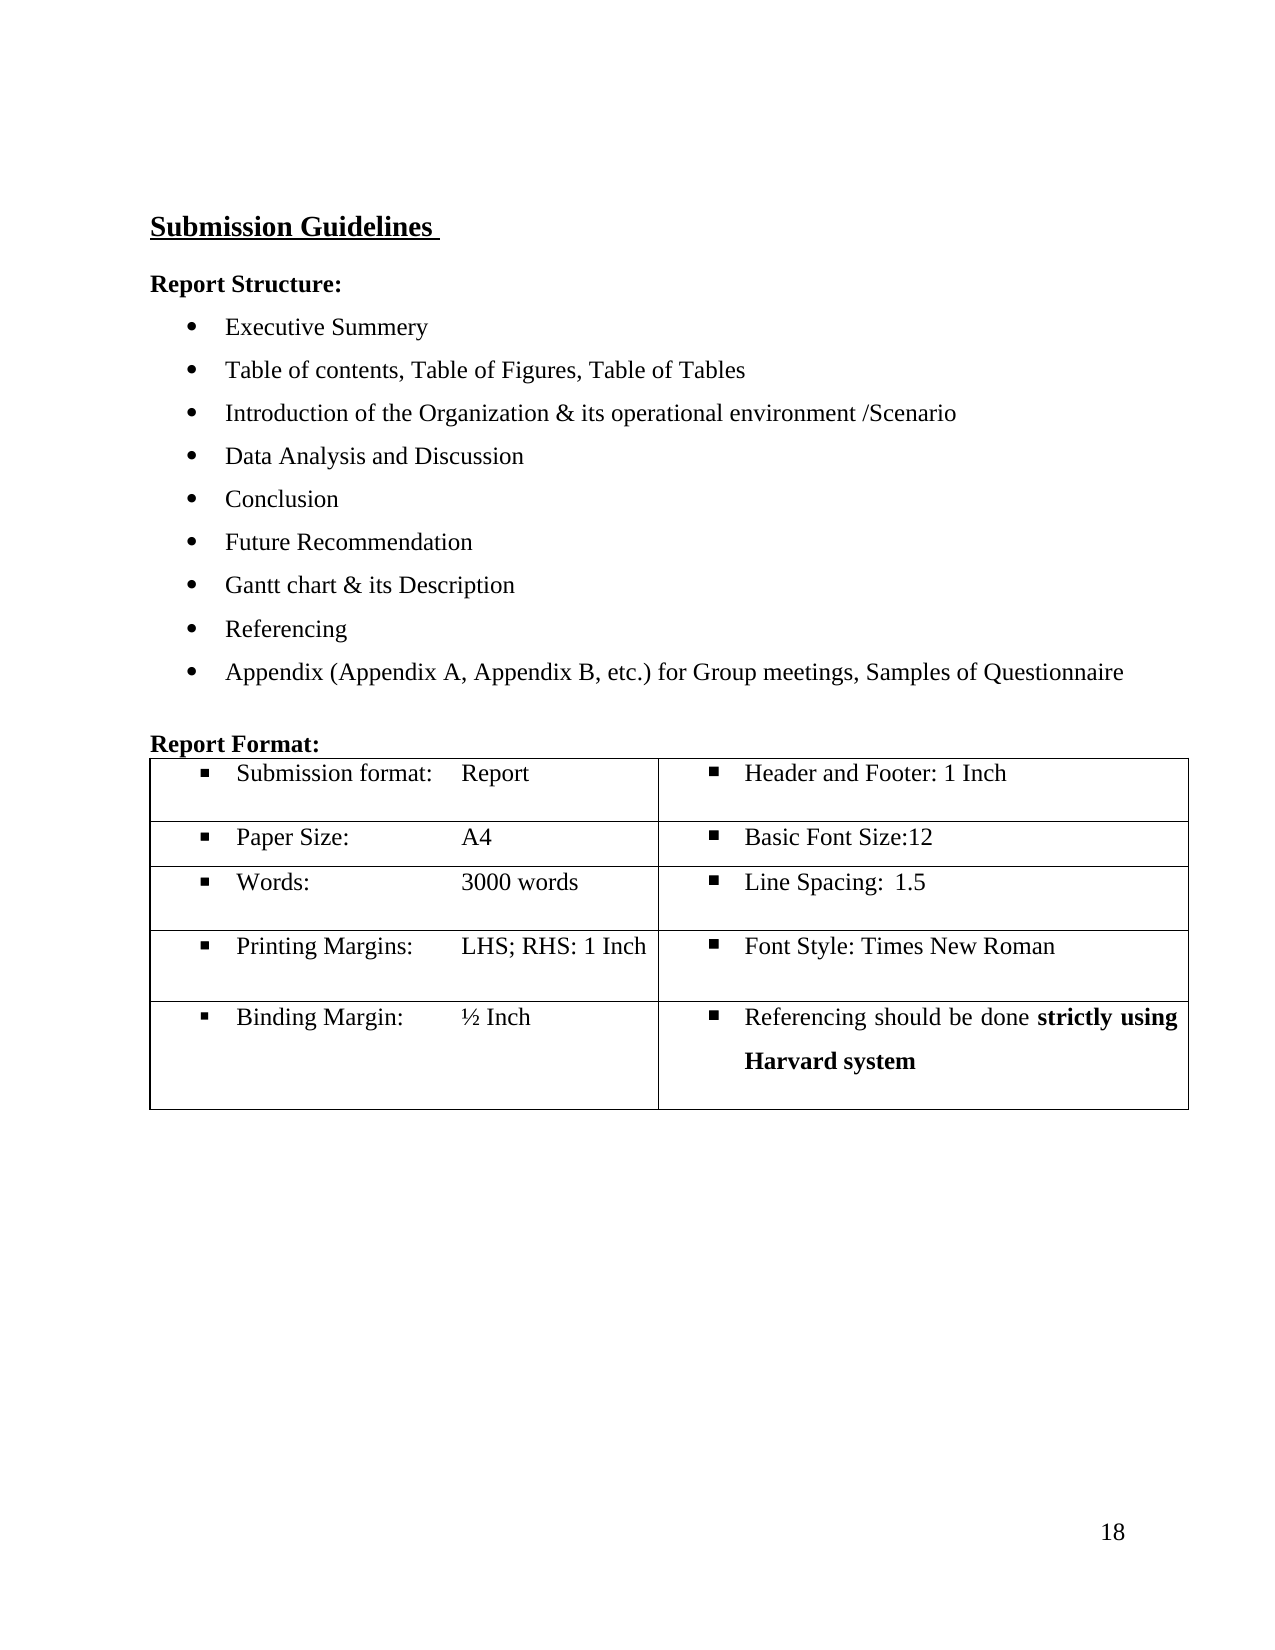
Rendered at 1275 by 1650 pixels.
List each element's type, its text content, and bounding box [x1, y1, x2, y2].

list Data Analysis and Discussion [187, 441, 1144, 470]
table_cell Font Style: Times New Roman [659, 931, 1188, 1001]
list Gantt chart & its Description [187, 571, 1144, 599]
text Submission Guidelines [150, 209, 1125, 243]
table_cell Line Spacing: 1.5 [659, 867, 1188, 930]
list Conclusion [187, 484, 1144, 513]
list Appendix (Appendix A, Appendix B, etc.) for Group meetings, Samples of Questionnaire [187, 657, 1144, 686]
text Report Format: [150, 729, 1125, 757]
table_header Submission format: Report [151, 759, 658, 821]
list Executive Summery [187, 312, 1144, 341]
table_cell Referencing should be done strictly using Harvard system [659, 1002, 1188, 1109]
table_cell Basic Font Size:12 [659, 822, 1188, 866]
table_cell Words: 3000 words [151, 867, 658, 930]
text Report Structure: [150, 269, 1125, 297]
table_cell Printing Margins: LHS; RHS: 1 Inch [151, 931, 658, 1001]
list Referencing [187, 614, 1144, 642]
list Table of contents, Table of Figures, Table of Tables [187, 355, 1144, 384]
list Future Recommendation [187, 527, 1144, 556]
table_cell Paper Size: A4 [151, 822, 658, 866]
table_cell Binding Margin: ½ Inch [151, 1002, 658, 1109]
table_header Header and Footer: 1 Inch [659, 759, 1188, 821]
list Introduction of the Organization & its operational environment /Scenario [187, 398, 1144, 427]
